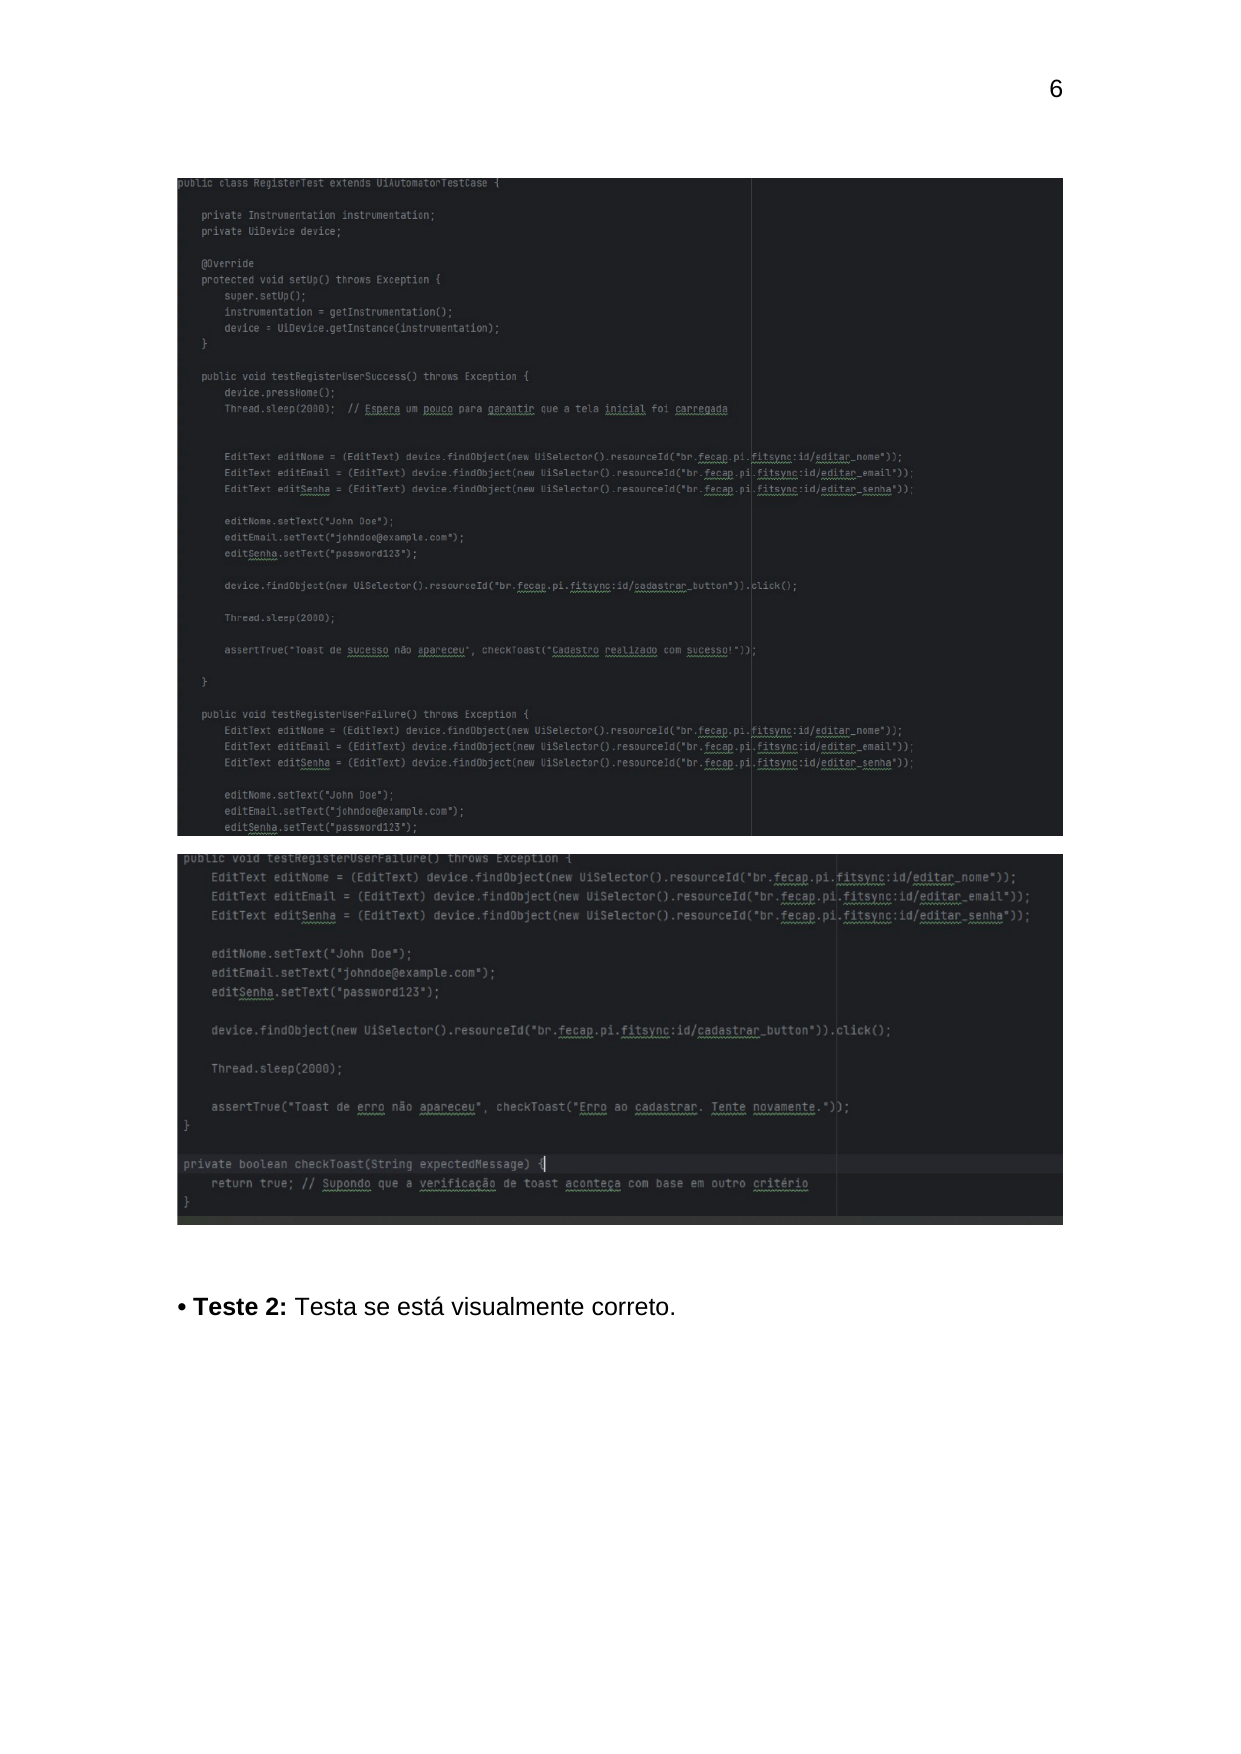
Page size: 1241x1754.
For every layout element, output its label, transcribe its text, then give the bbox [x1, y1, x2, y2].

picture [177, 854, 1063, 1225]
picture [177, 178, 1063, 836]
text • Teste 2: Testa se está visualmente correto. [177, 1292, 1063, 1320]
